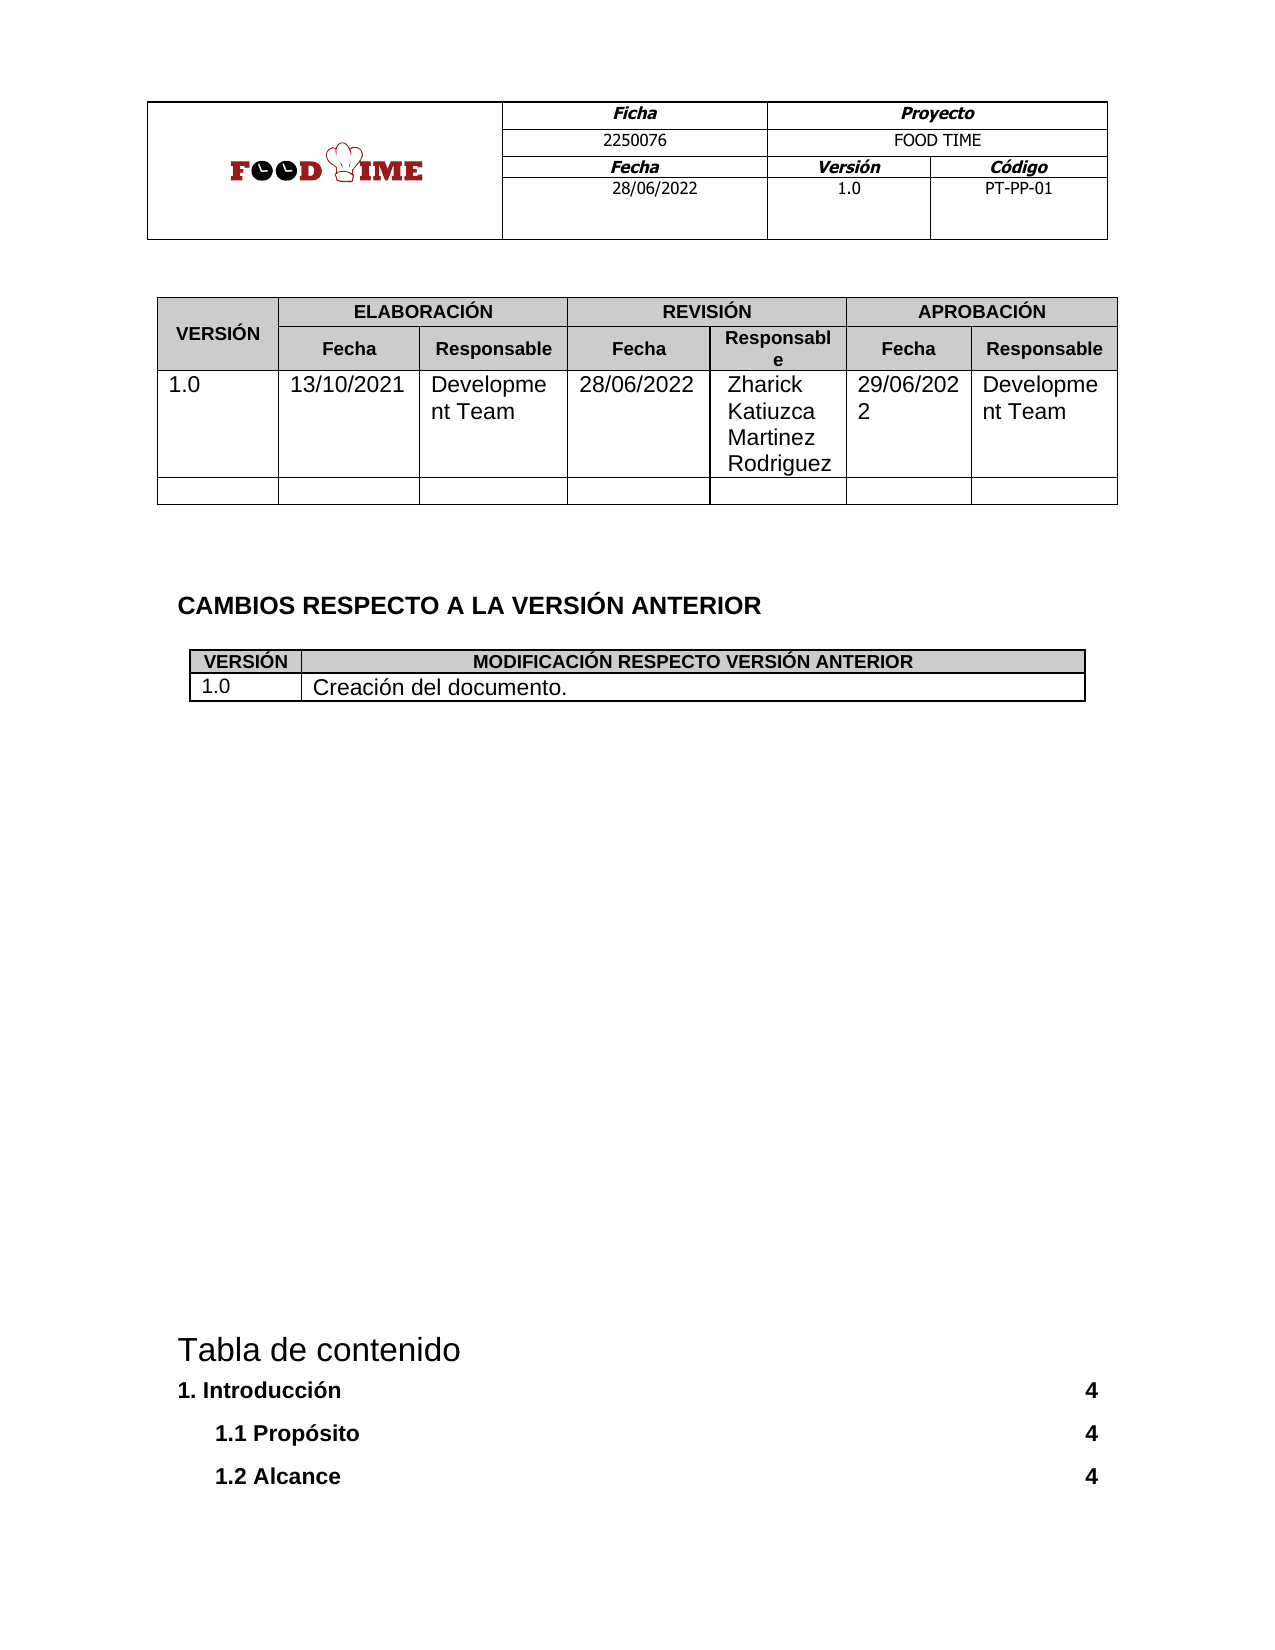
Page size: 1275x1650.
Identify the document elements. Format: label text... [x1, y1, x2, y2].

table_cell Fecha [847, 327, 971, 370]
table_cell 1.0 [158, 371, 278, 477]
table_cell 28/06/2022 [568, 371, 709, 477]
table_cell 13/10/2021 [279, 371, 419, 477]
text Tabla de contenido [177, 1330, 1098, 1369]
table_cell Responsable [420, 327, 567, 370]
table_header VERSIÓN [191, 651, 301, 672]
table_cell Fecha [279, 327, 419, 370]
picture [223, 102, 427, 239]
table_cell Fecha [568, 327, 709, 370]
table_cell Creación del documento. [302, 674, 1084, 700]
table_cell [279, 478, 419, 504]
table_header ELABORACIÓN [279, 298, 567, 326]
table_header VERSIÓN [158, 298, 278, 370]
table_cell [420, 478, 567, 504]
table_cell [568, 478, 709, 504]
table_cell [711, 478, 846, 504]
table_cell [972, 478, 1117, 504]
table_cell 29/06/2022 [847, 371, 971, 477]
text CAMBIOS RESPECTO A LA VERSIÓN ANTERIOR [177, 591, 1098, 620]
table_header APROBACIÓN [847, 298, 1117, 326]
table_cell [158, 478, 278, 504]
table_cell Development Team [972, 371, 1117, 477]
table_cell Responsable [711, 327, 846, 370]
table_cell Zharick Katiuzca Martinez Rodriguez [711, 371, 846, 477]
table_cell Responsable [972, 327, 1117, 370]
table_cell Development Team [420, 371, 567, 477]
table_cell 1.0 [191, 674, 301, 700]
table_header REVISIÓN [568, 298, 846, 326]
table_cell [847, 478, 971, 504]
table_header MODIFICACIÓN RESPECTO VERSIÓN ANTERIOR [302, 651, 1084, 672]
